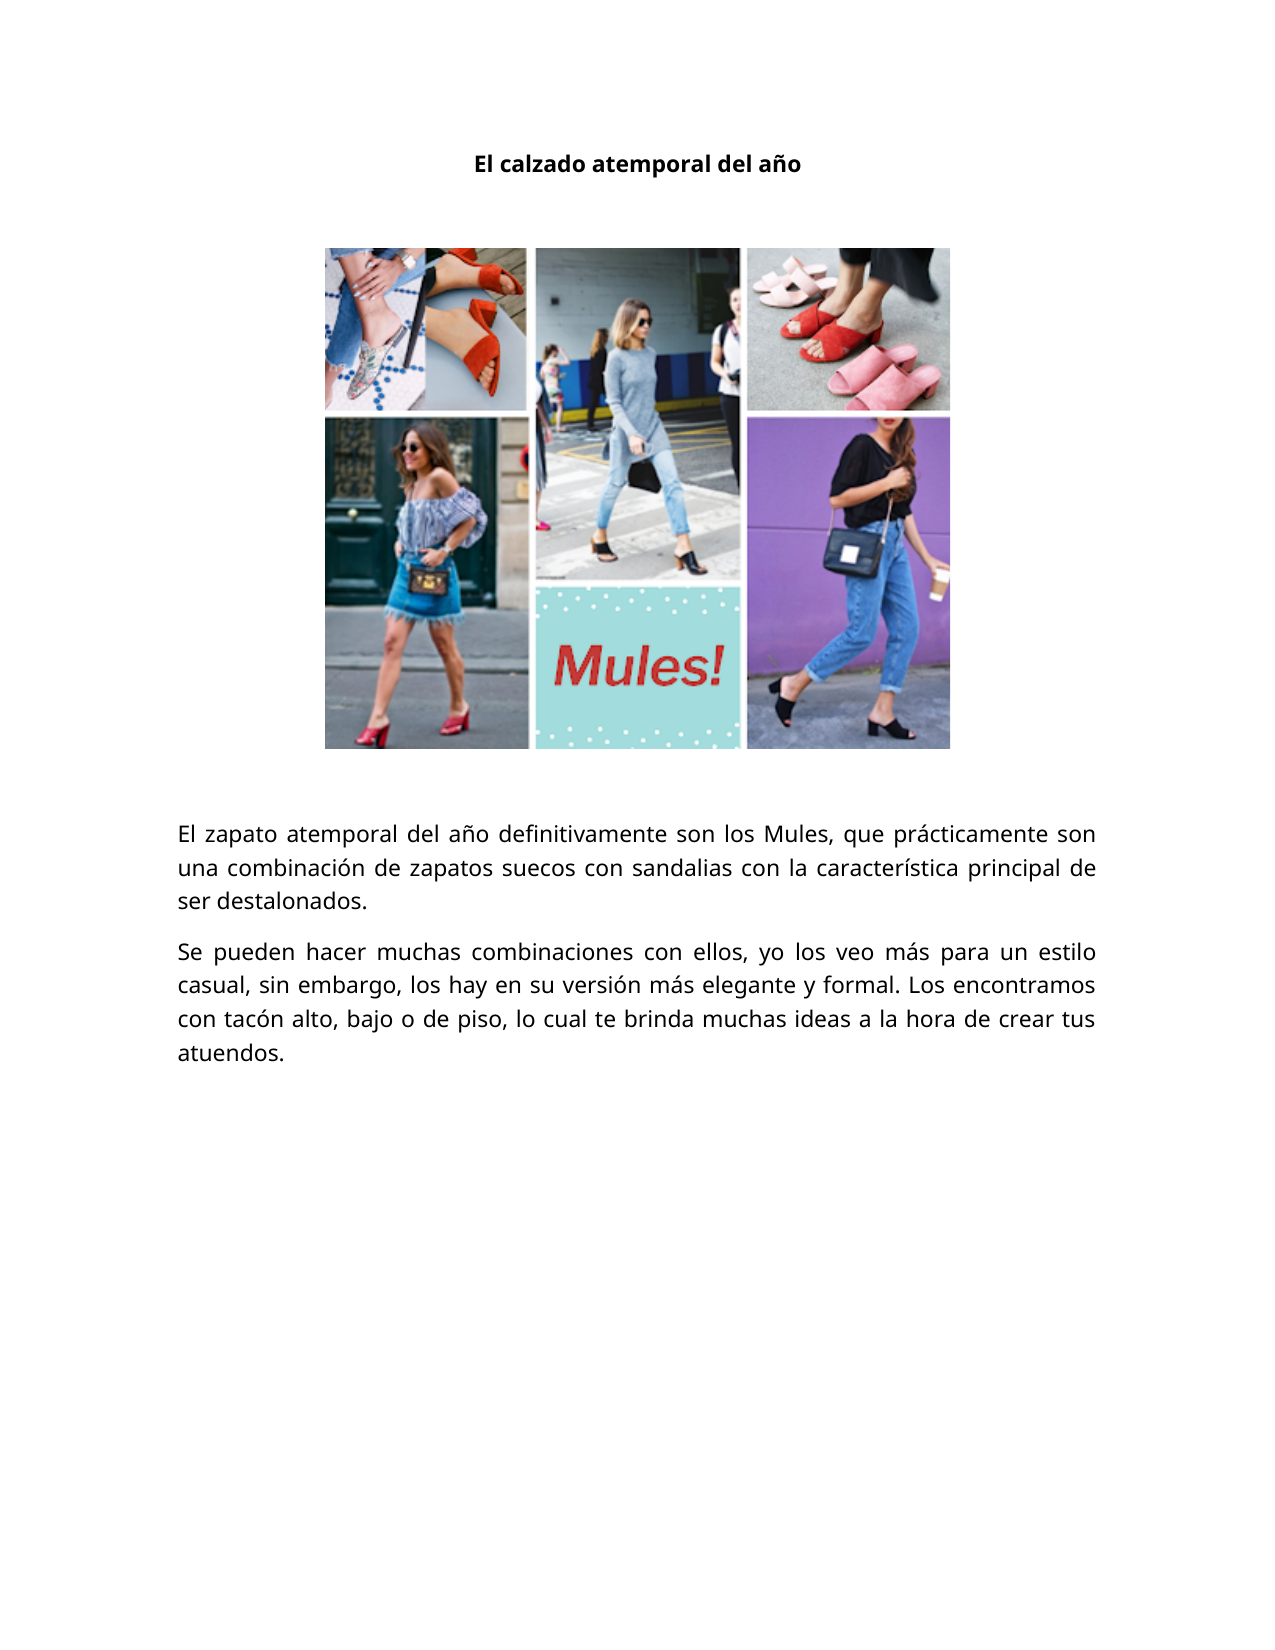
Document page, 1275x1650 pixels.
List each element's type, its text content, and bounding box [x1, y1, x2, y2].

text Se pueden hacer muchas combinaciones con ellos, yo los veo más para un estilo casual, sin embargo, los hay en su versión más elegante y formal. Los encontramos con tacón alto, bajo o de piso, lo cual te brinda muchas ideas a la hora de crear tus atuendos. [177, 936, 1098, 1068]
picture [325, 248, 951, 749]
text El zapato atemporal del año definitivamente son los Mules, que prácticamente son una combinación de zapatos suecos con sandalias con la característica principal de ser destalonados. [177, 818, 1098, 916]
text El calzado atemporal del año [177, 148, 1098, 179]
